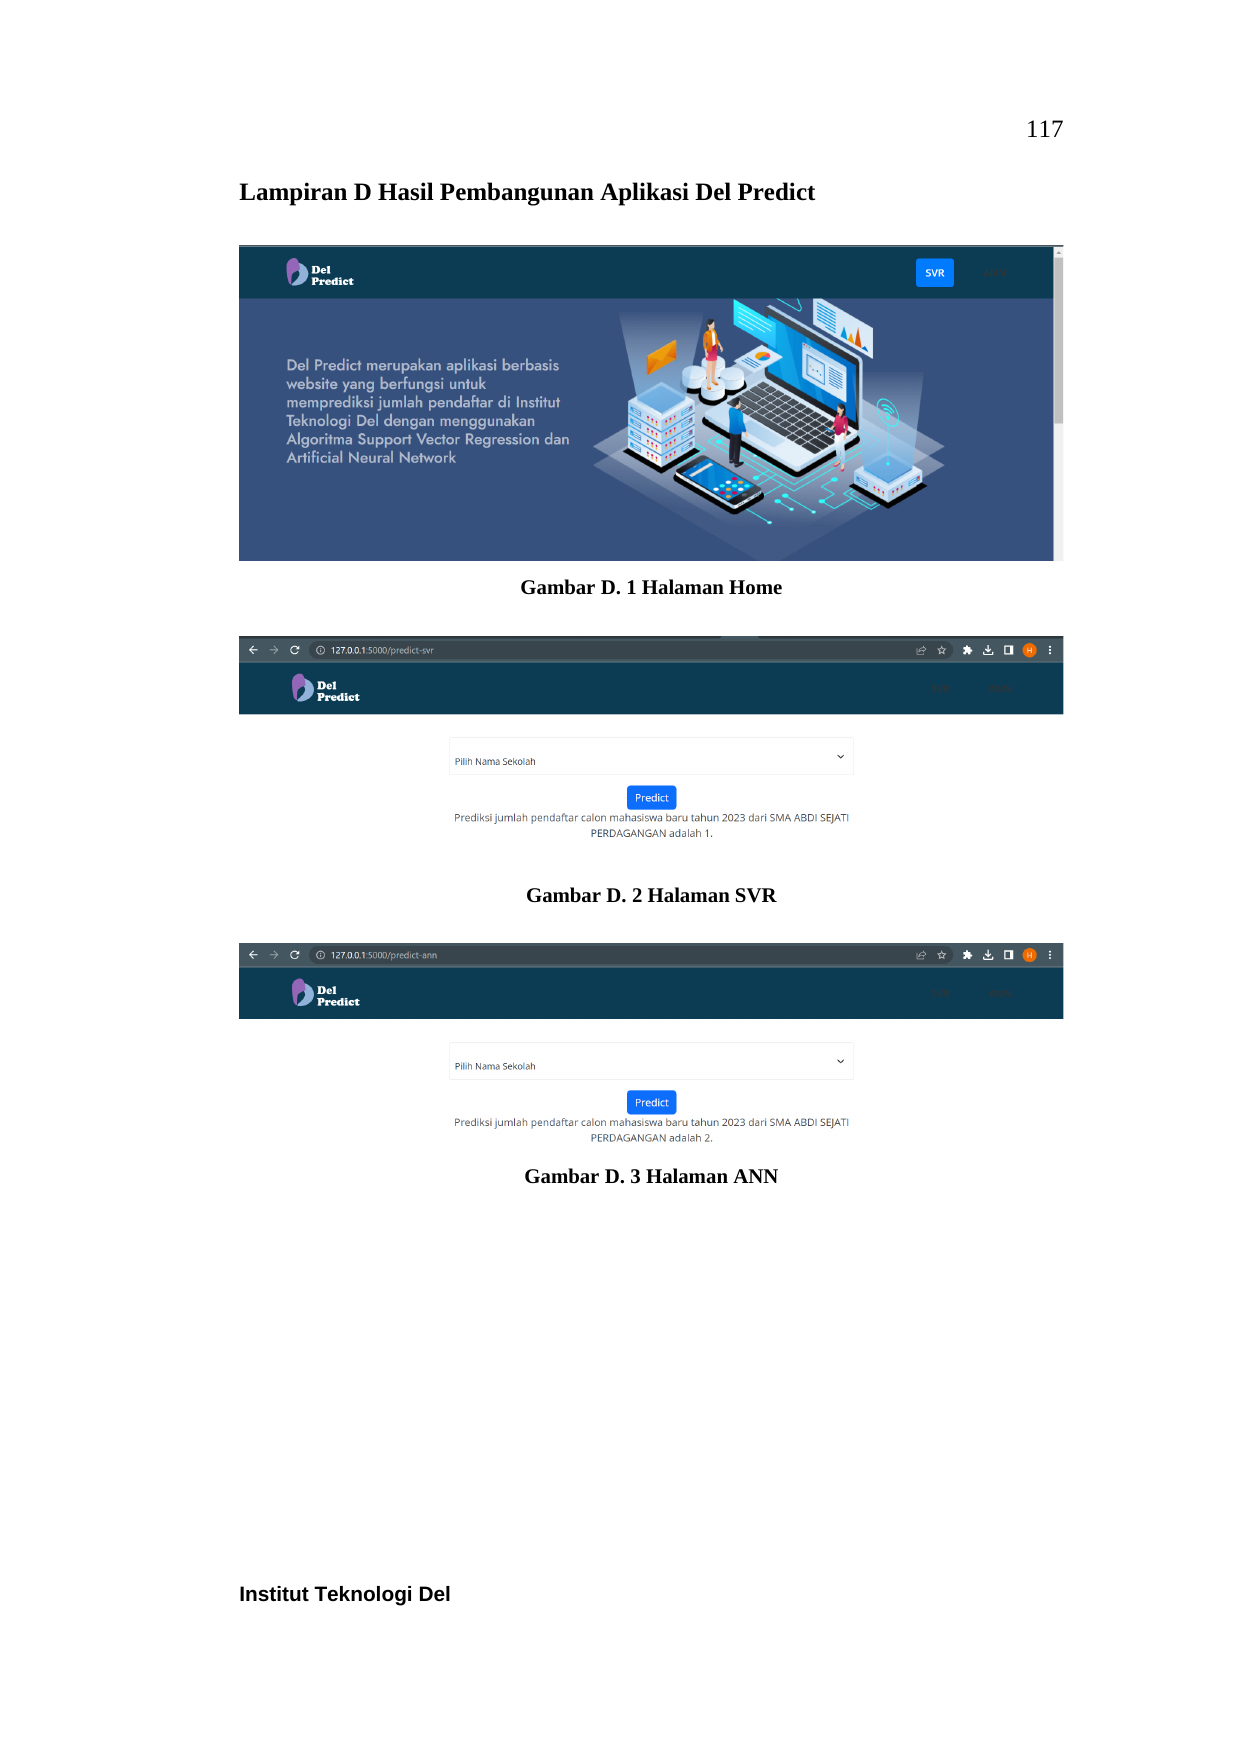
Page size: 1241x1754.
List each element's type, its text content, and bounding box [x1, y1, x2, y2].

text Gambar D. 1 Halaman Home [239, 575, 1063, 599]
subtitle Lampiran D Hasil Pembangunan Aplikasi Del Predict [239, 177, 1063, 206]
picture [239, 943, 1064, 1150]
picture [239, 636, 1064, 869]
picture [239, 245, 1064, 561]
text Gambar D. 3 Halaman ANN [239, 1164, 1063, 1188]
text Gambar D. 2 Halaman SVR [239, 882, 1063, 907]
